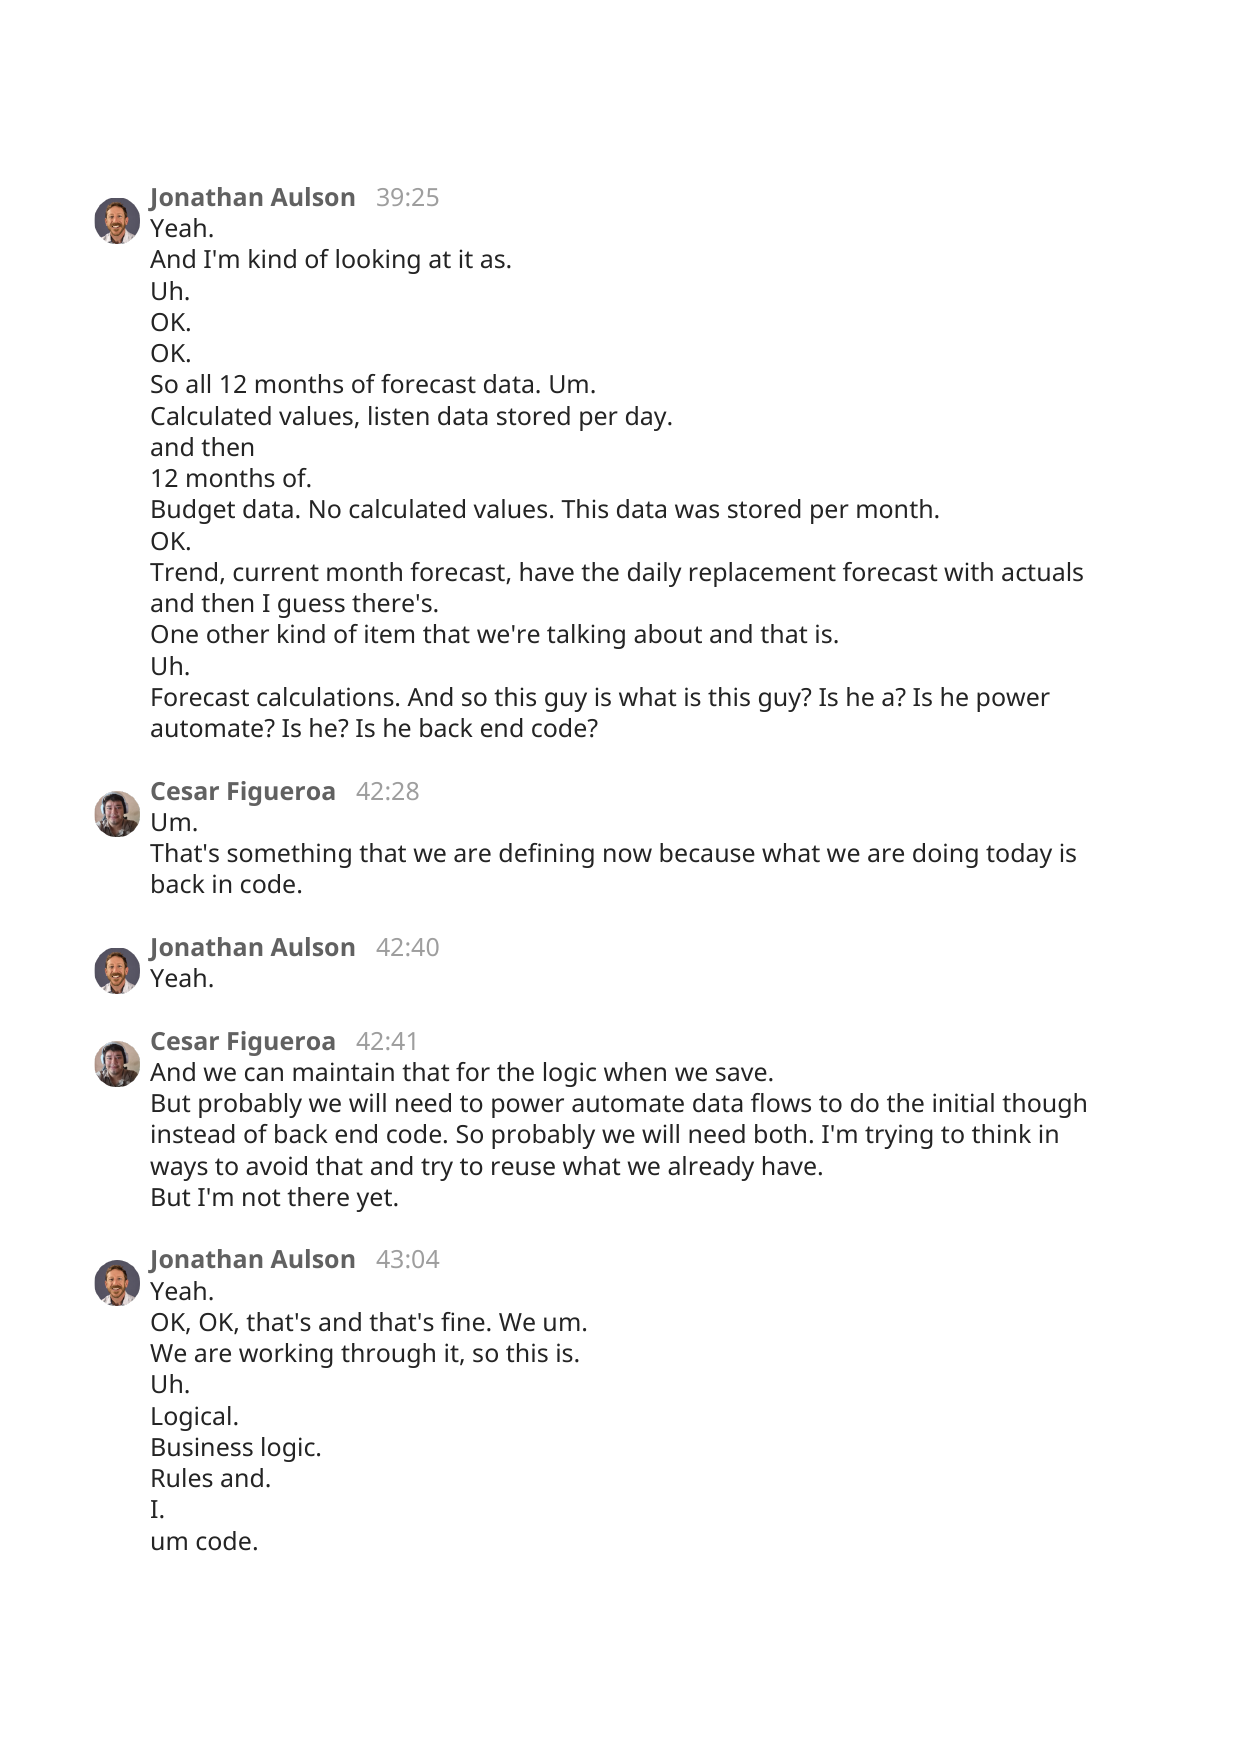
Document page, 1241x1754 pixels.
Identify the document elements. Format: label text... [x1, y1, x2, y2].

text Jonathan Aulson 39:25 Yeah. And I'm kind of looking at it as. Uh. OK. OK. So all 12 months of forecast data. Um. Calculated values, listen data stored per day. and then 12 months of. Budget data. No calculated values. This data was stored per month. OK. Trend, current month forecast, have the daily replacement forecast with actuals and then I guess there's. One other kind of item that we're talking about and that is. Uh. Forecast calculations. And so this guy is what is this guy? Is he a? Is he power automate? Is he? Is he back end code? [150, 150, 1090, 744]
picture [94, 1041, 140, 1087]
picture [94, 791, 140, 837]
picture [94, 198, 140, 244]
text Jonathan Aulson 43:04 Yeah. OK, OK, that's and that's fine. We um. We are working through it, so this is. Uh. Logical. Business logic. Rules and. I. um code. [150, 1212, 1090, 1556]
picture [94, 948, 140, 994]
text Jonathan Aulson 42:40 Yeah. [150, 900, 1090, 994]
picture [94, 1260, 140, 1306]
text Cesar Figueroa 42:41 And we can maintain that for the logic when we save. But probably we will need to power automate data flows to do the initial though instead of back end code. So probably we will need both. I'm trying to think in ways to avoid that and try to reuse what we already have. But I'm not there yet. [150, 994, 1090, 1212]
text Cesar Figueroa 42:28 Um. That's something that we are defining now because what we are doing today is back in code. [150, 744, 1090, 900]
